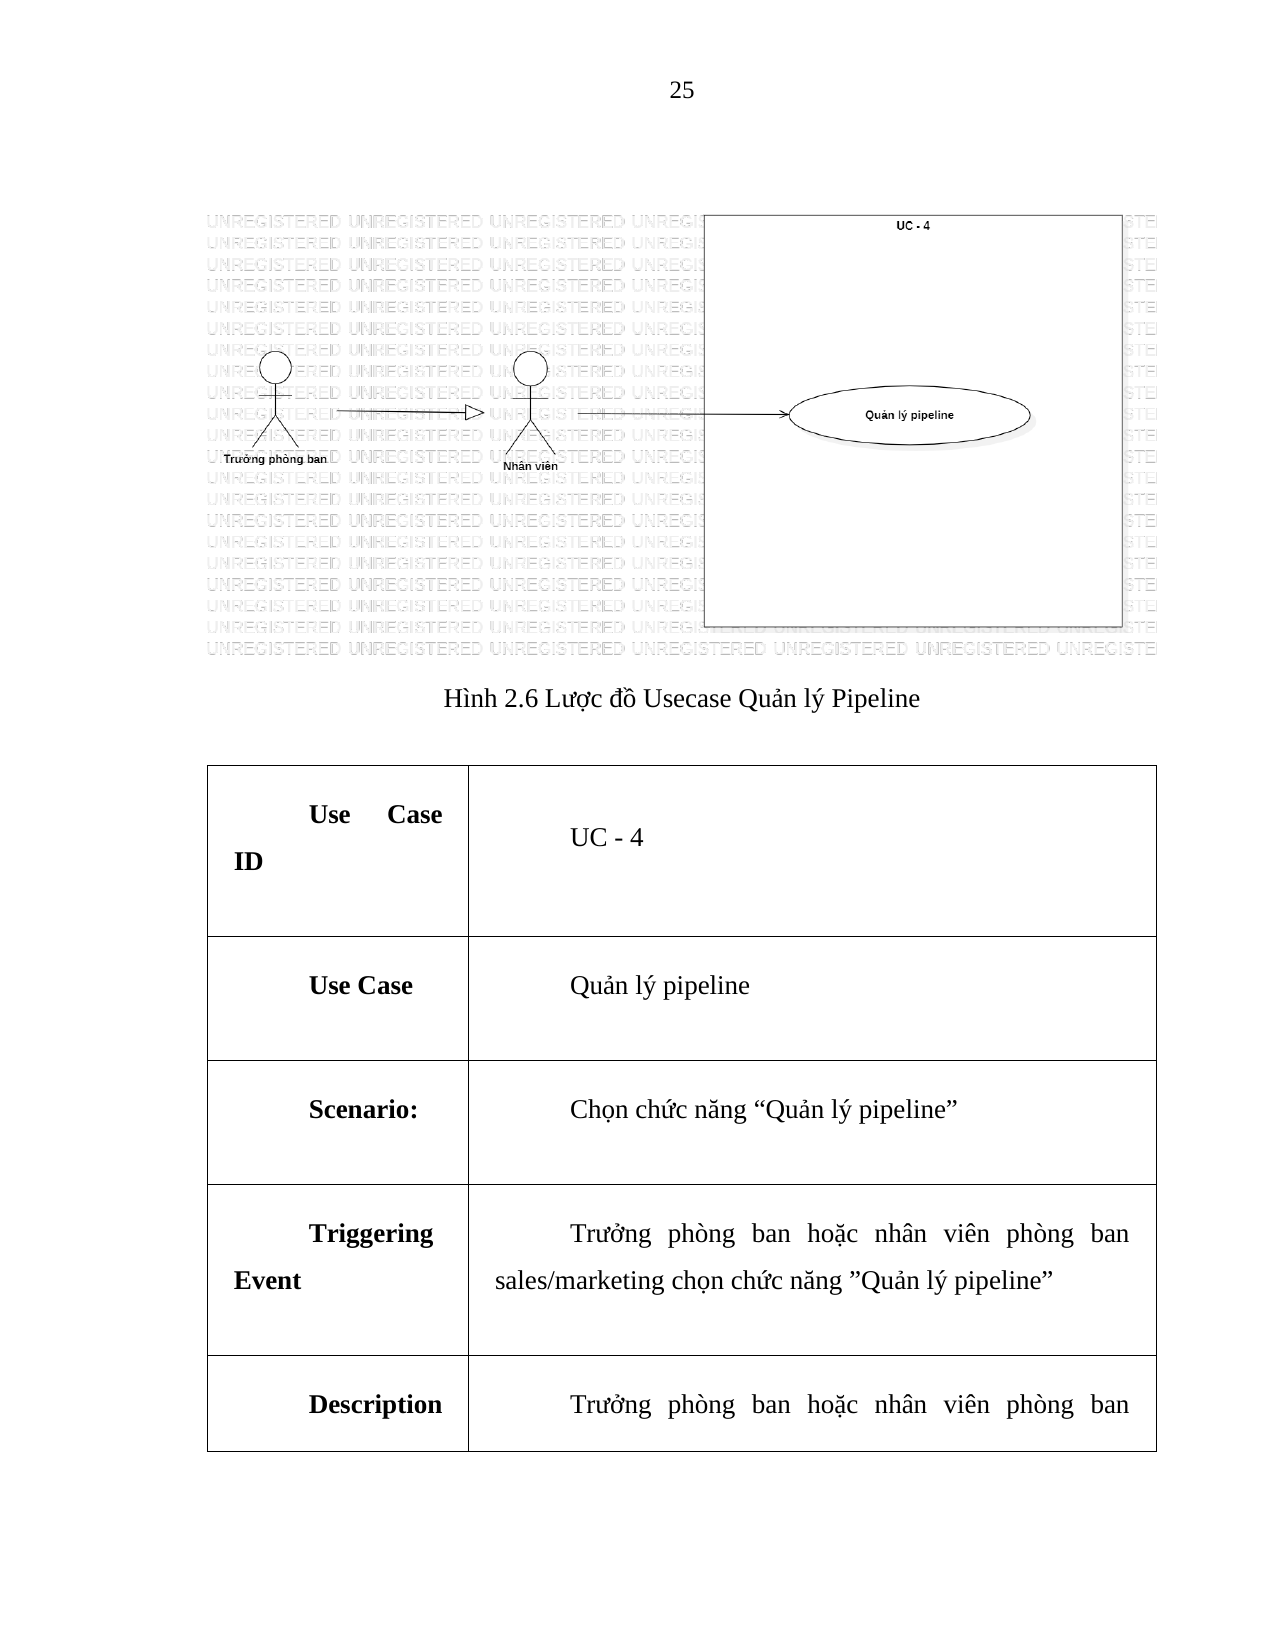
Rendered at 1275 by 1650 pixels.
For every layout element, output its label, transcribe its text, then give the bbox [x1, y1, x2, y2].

table_cell Scenario: [208, 1061, 468, 1184]
table_cell Trưởng phòng ban hoặc nhân viên phòng ban sales/marketing chọn chức năng ”Quản lý pipeline” [469, 1185, 1156, 1355]
table_cell Use Case [208, 937, 468, 1060]
table_cell Description [208, 1356, 468, 1451]
table_cell Trưởng phòng ban hoặc nhân viên phòng ban sales/marketing sử dụng tài khoản được cấp để đăng nhập vào hệ thống [469, 1356, 1156, 1451]
table_header Use Case ID [208, 766, 468, 936]
text Hình 2.6 Lược đồ Usecase Quản lý Pipeline [207, 682, 1157, 713]
table_cell Quản lý pipeline [469, 937, 1156, 1060]
table_cell Chọn chức năng “Quản lý pipeline” [469, 1061, 1156, 1184]
table_cell Triggering Event [208, 1185, 468, 1355]
table_header UC - 4 [469, 766, 1156, 936]
picture [206, 206, 1157, 662]
